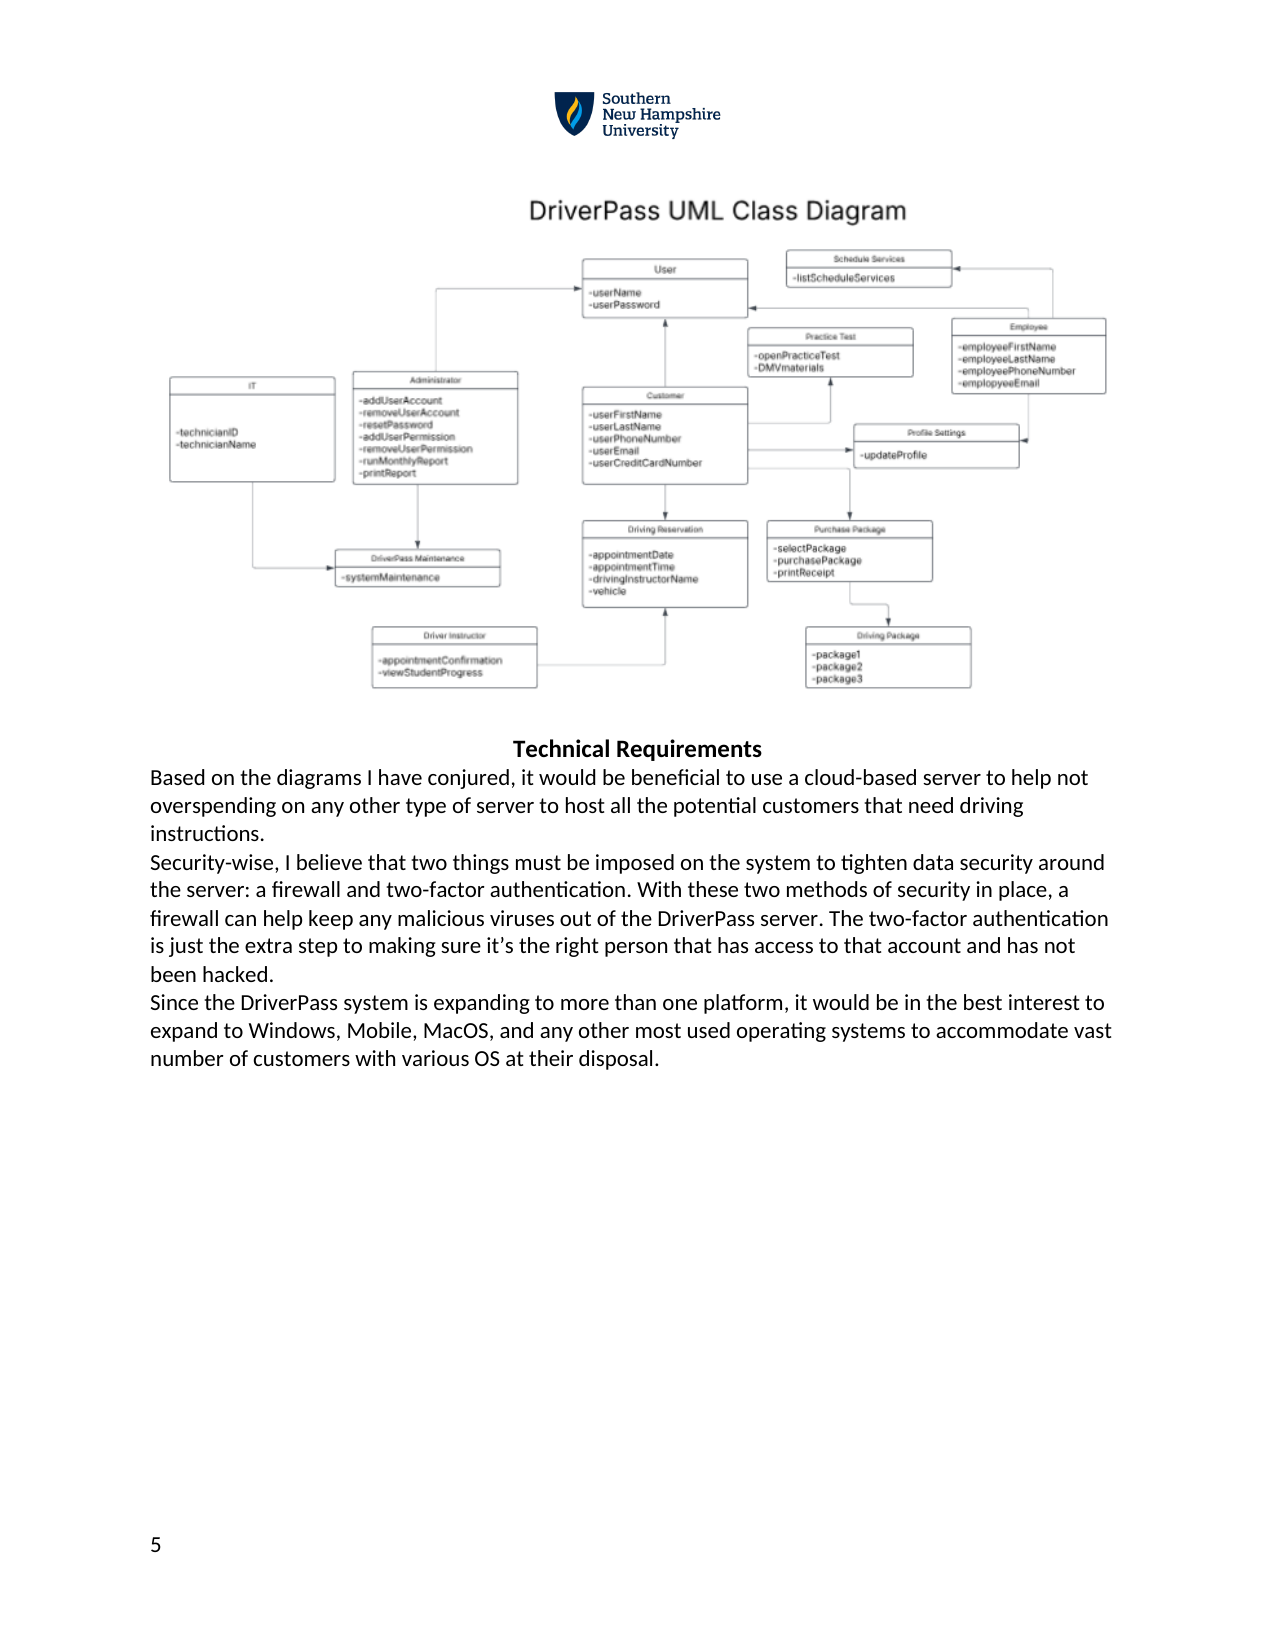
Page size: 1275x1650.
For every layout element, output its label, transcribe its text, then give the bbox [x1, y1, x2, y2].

picture [546, 75, 729, 154]
subtitle Technical Requirements [150, 733, 1125, 763]
text Since the DriverPass system is expanding to more than one platform, it would be in the best interest to expand to Windows, Mobile, MacOS, and any other most used operating systems to accommodate vast number of customers with various OS at their disposal. [150, 988, 1125, 1072]
picture [150, 173, 1125, 708]
text Security-wise, I believe that two things must be imposed on the system to tighten data security around the server: a firewall and two-factor authentication. With these two methods of security in place, a firewall can help keep any malicious viruses out of the DriverPass server. The two-factor authentication is just the extra step to making sure it’s the right person that has access to that account and has not been hacked. [150, 848, 1125, 988]
text Based on the diagrams I have conjured, it would be beneficial to use a cloud-based server to help not overspending on any other type of server to host all the potential customers that need driving instructions. [150, 763, 1125, 848]
